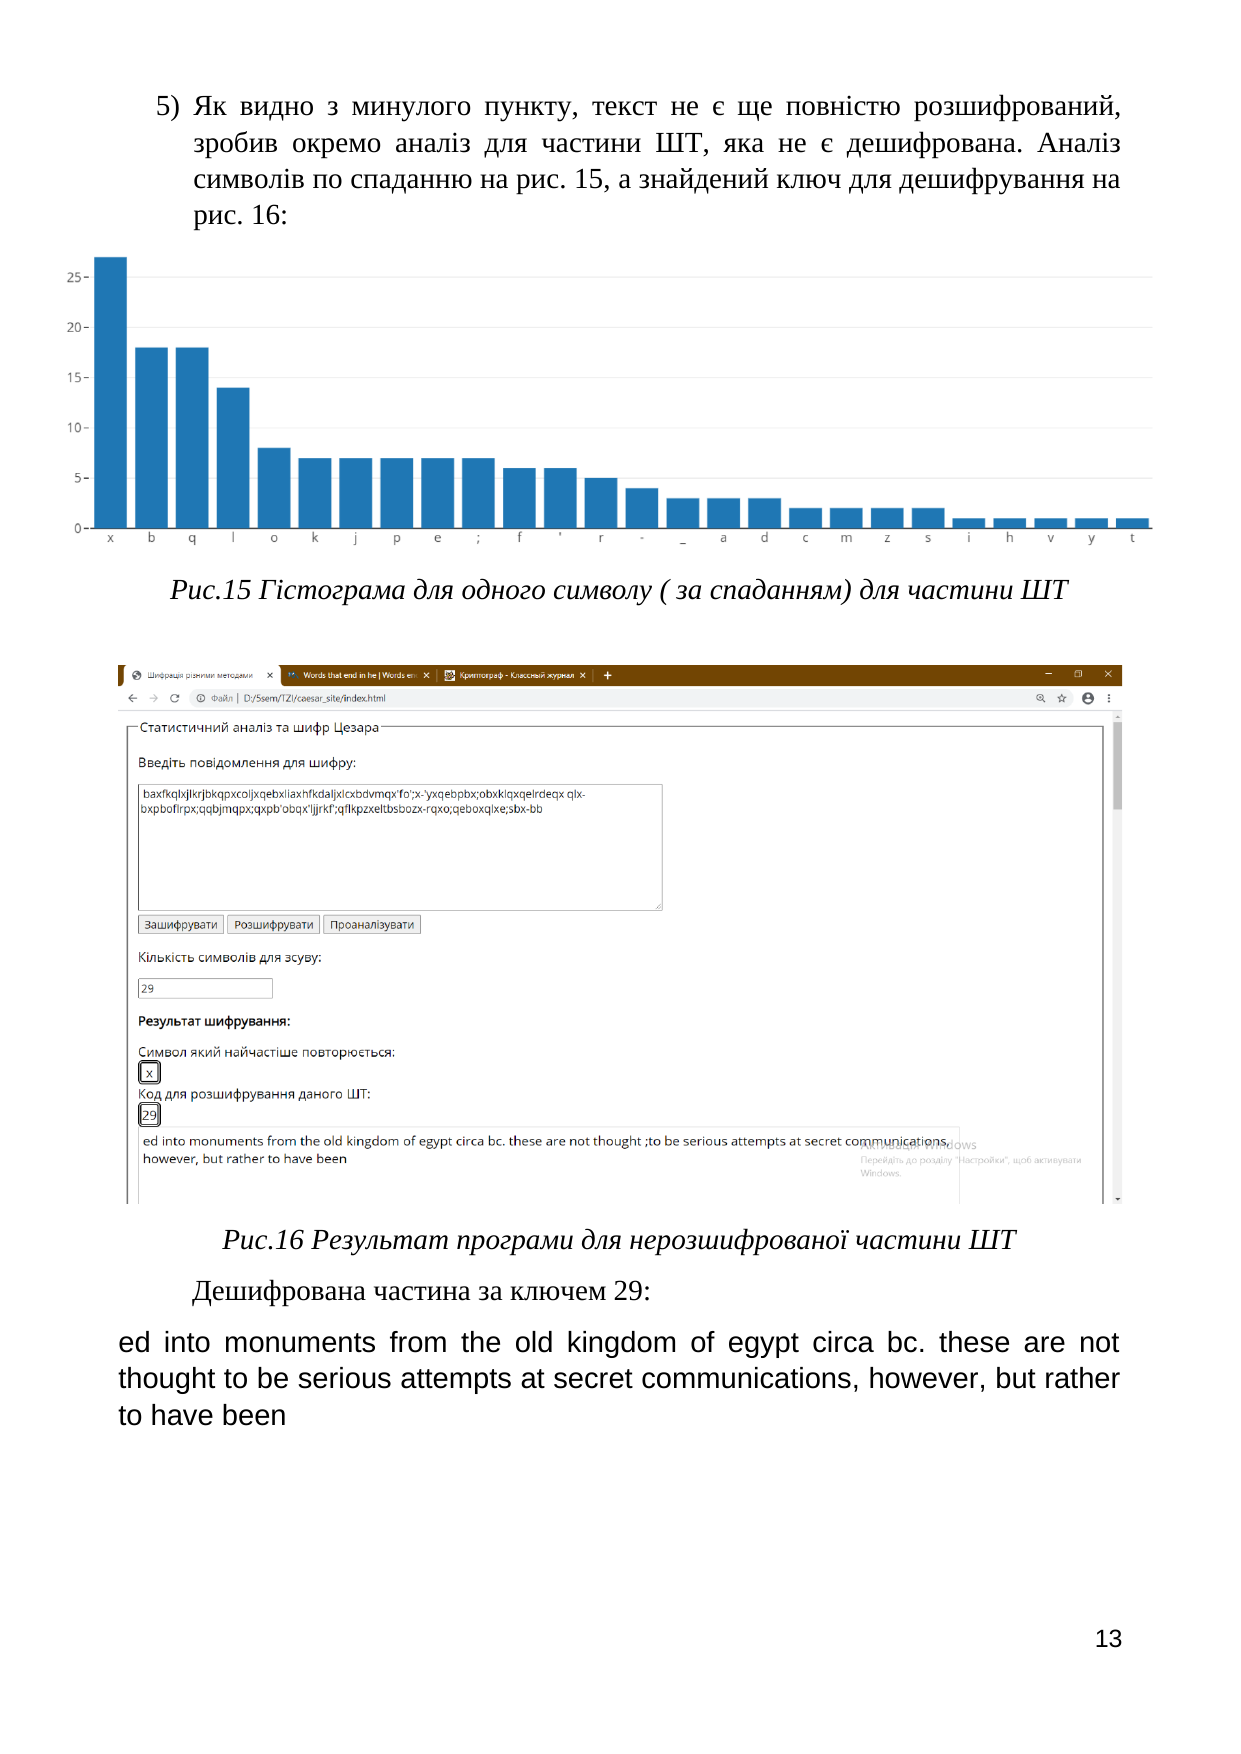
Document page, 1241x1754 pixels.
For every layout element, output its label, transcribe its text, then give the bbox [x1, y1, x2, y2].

text Рис.16 Результат програми для нерозшифрованої частини ШТ [118, 1222, 1122, 1256]
list Як видно з минулого пункту, текст не є ще повністю розшифрований, зробив окремо аналіз для частини ШТ, яка не є дешифрована. Аналіз символів по спаданню на рис. 15, а знайдений ключ для дешифрування на рис. 16: [156, 88, 1122, 231]
picture [118, 665, 1123, 1204]
text Дешифрована частина за ключем 29: [118, 1273, 1122, 1306]
text Рис.15 Гістограма для одного символу ( за спаданням) для частини ШТ [118, 553, 1122, 605]
text ed into monuments from the old kingdom of egypt circa bc. these are not thought to be serious attempts at secret communications, however, but rather to have been [118, 1325, 1122, 1431]
picture [57, 237, 1184, 553]
